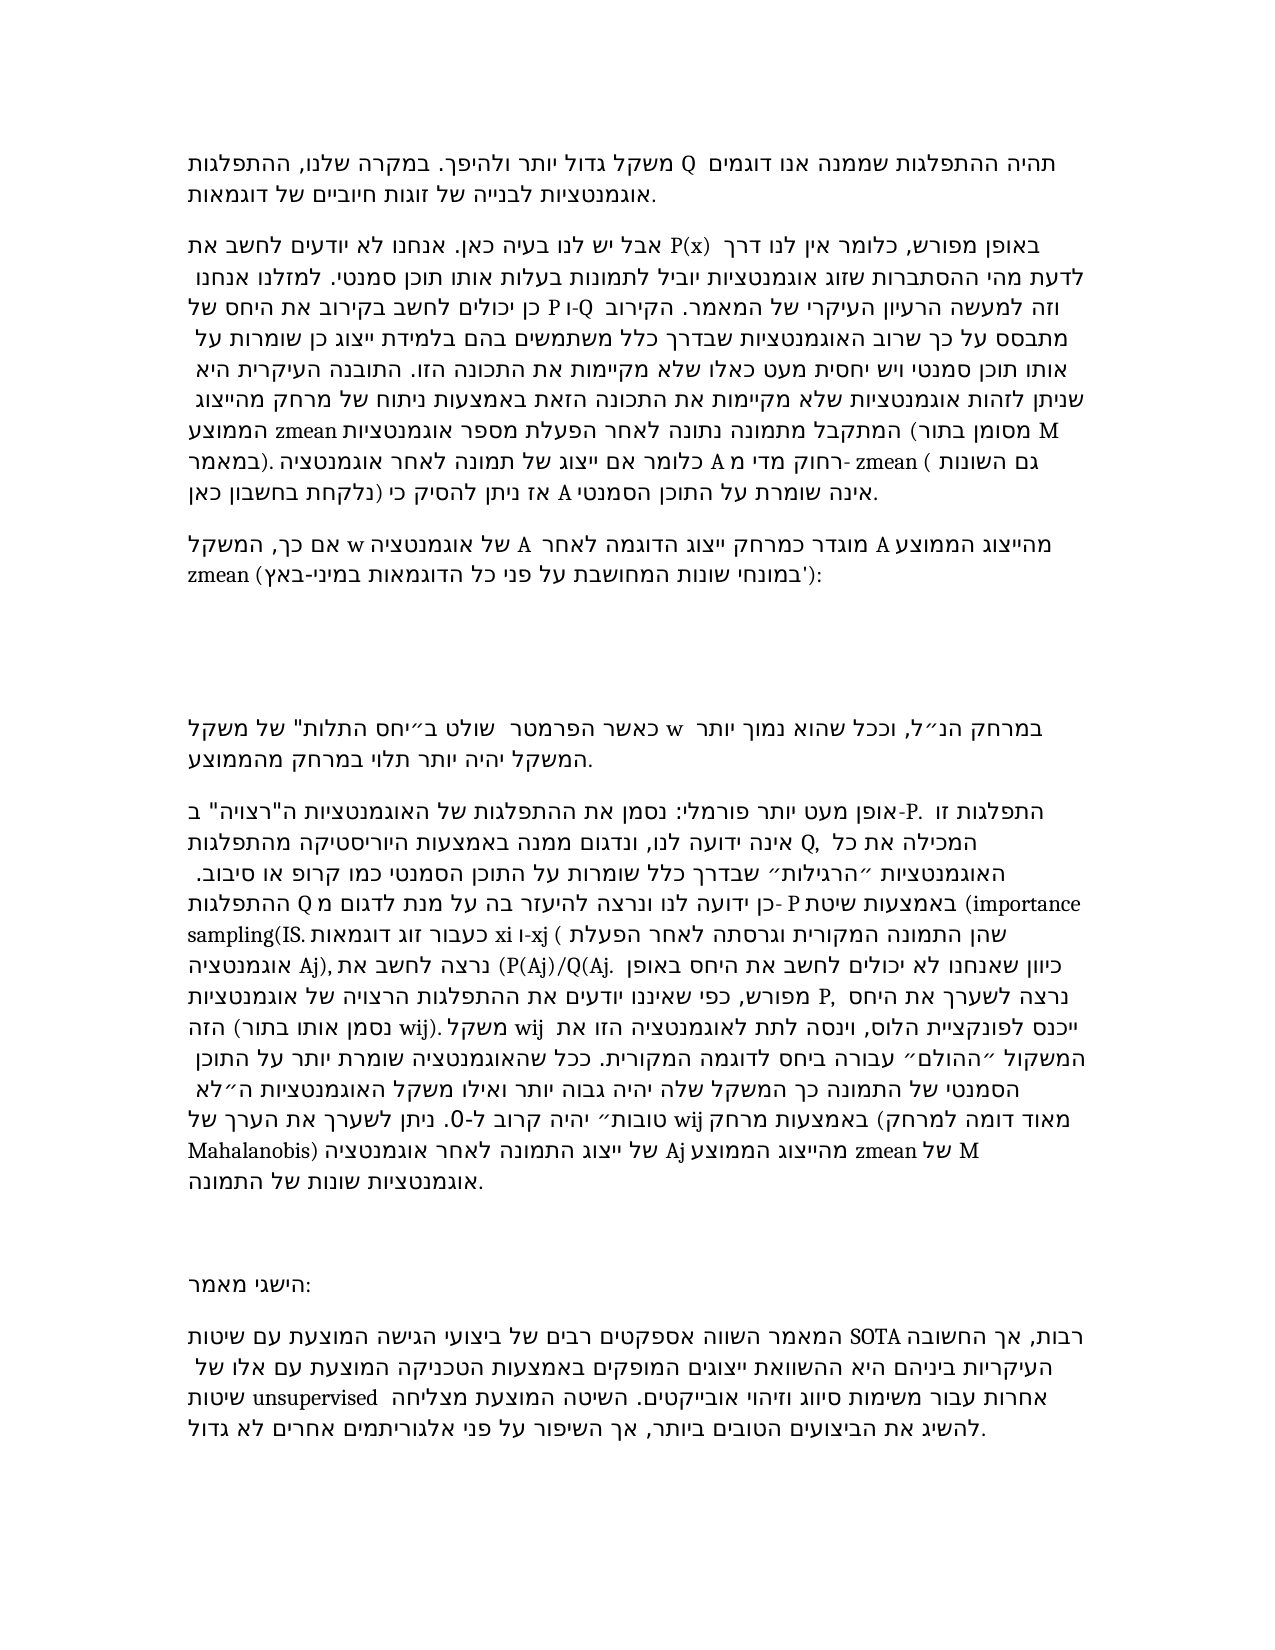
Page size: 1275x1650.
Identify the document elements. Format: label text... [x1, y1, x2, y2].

text כאשר הפרמטר שולט ב״יחס התלות" של משקל w במרחק הנ״ל, וככל שהוא נמוך יותר המשקל יהיה יותר תלוי במרחק מהממוצע. [187, 715, 1087, 773]
text אופן מעט יותר פורמלי: נסמן את ההתפלגות של האוגמנטציות ה"רצויה" ב-P. התפלגות זו אינה ידועה לנו, ונדגום ממנה באמצעות היוריסטיקה מהתפלגות Q, המכילה את כל האוגמנטציות ״הרגילות״ שבדרך כלל שומרות על התוכן הסמנטי כמו קרופ או סיבוב. ההתפלגות Q כן ידועה לנו ונרצה להיעזר בה על מנת לדגום מ- P באמצעות שיטת (importance sampling(IS. כעבור זוג דוגמאות xi ו-xj (שהן התמונה המקורית וגרסתה לאחר הפעלת אוגמנטציה Aj), נרצה לחשב את (P(Aj)/Q(Aj. כיוון שאנחנו לא יכולים לחשב את היחס באופן מפורש, כפי שאיננו יודעים את ההתפלגות הרצויה של אוגמנטציות P, נרצה לשערך את היחס הזה (נסמן אותו בתור wij). משקל wij ייכנס לפונקציית הלוס, וינסה לתת לאוגמנטציה הזו את המשקול ״ההולם״ עבורה ביחס לדוגמה המקורית. ככל שהאוגמנטציה שומרת יותר על התוכן הסמנטי של התמונה כך המשקל שלה יהיה גבוה יותר ואילו משקל האוגמנטציות ה״לא טובות״ יהיה קרוב ל-0. ניתן לשערך את הערך של wij באמצעות מרחק (מאוד דומה למרחק Mahalanobis) של ייצוג התמונה לאחר אוגמנטציה Aj מהייצוג הממוצע zmean של M אוגמנטציות שונות של התמונה. [187, 798, 1087, 1195]
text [187, 150, 1087, 208]
text המאמר השווה אספקטים רבים של ביצועי הגישה המוצעת עם שיטות SOTA רבות, אך החשובה העיקריות ביניהם היא ההשוואת ייצוגים המופקים באמצעות הטכניקה המוצעת עם אלו של שיטות unsupervised אחרות עבור משימות סיווג וזיהוי אובייקטים. השיטה המוצעת מצליחה להשיג את הביצועים הטובים ביותר, אך השיפור על פני אלגוריתמים אחרים לא גדול. [187, 1323, 1087, 1442]
text הישגי מאמר: [187, 1271, 1087, 1298]
text אם כך, המשקל w של אוגמנטציה A מוגדר כמרחק ייצוג הדוגמה לאחר A מהייצוג הממוצע zmean (במונחי שונות המחושבת על פני כל הדוגמאות במיני-באץ'): [187, 531, 1087, 588]
text אבל יש לנו בעיה כאן. אנחנו לא יודעים לחשב את P(x) באופן מפורש, כלומר אין לנו דרך לדעת מהי ההסתברות שזוג אוגמנטציות יוביל לתמונות בעלות אותו תוכן סמנטי. למזלנו אנחנו כן יכולים לחשב בקירוב את היחס של P ו-Q וזה למעשה הרעיון העיקרי של המאמר. הקירוב מתבסס על כך שרוב האוגמנטציות שבדרך כלל משתמשים בהם בלמידת ייצוג כן שומרות על אותו תוכן סמנטי ויש יחסית מעט כאלו שלא מקיימות את התכונה הזו. התובנה העיקרית היא שניתן לזהות אוגמנטציות שלא מקיימות את התכונה הזאת באמצעות ניתוח של מרחק מהייצוג הממוצע zmean המתקבל מתמונה נתונה לאחר הפעלת מספר אוגמנטציות (מסומן בתור M במאמר). כלומר אם ייצוג של תמונה לאחר אוגמנטציה A רחוק מדי מ- zmean (גם השונות נלקחת בחשבון כאן) אז ניתן להסיק כי A אינה שומרת על התוכן הסמנטי. [187, 233, 1087, 506]
